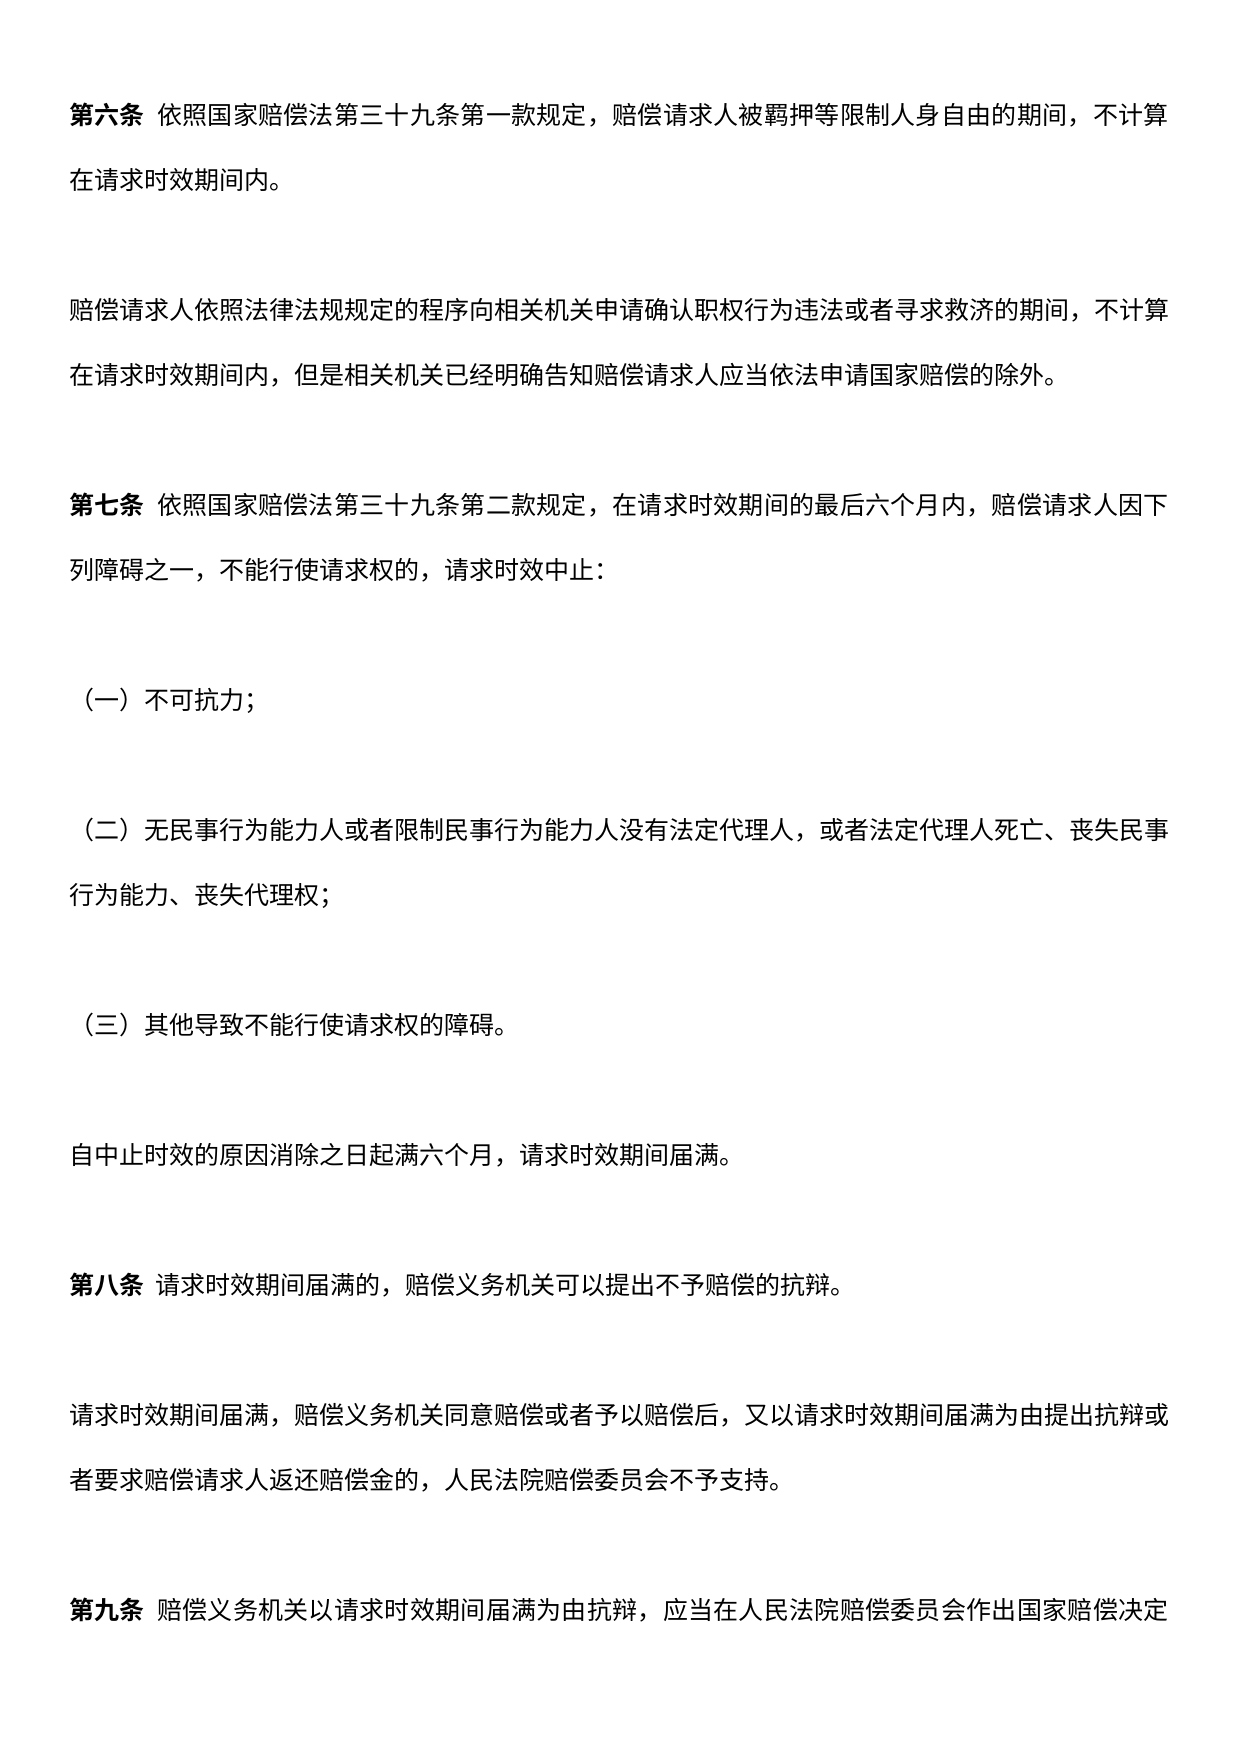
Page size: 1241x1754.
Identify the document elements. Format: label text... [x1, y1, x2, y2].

text 自中止时效的原因消除之日起满六个月，请求时效期间届满。 [69, 1121, 1171, 1186]
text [69, 1576, 1171, 1641]
text 第七条 依照国家赔偿法第三十九条第二款规定，在请求时效期间的最后六个月内，赔偿请求人因下列障碍之一，不能行使请求权的，请求时效中止： [69, 471, 1171, 601]
text （一）不可抗力； [69, 666, 1171, 731]
text 赔偿请求人依照法律法规规定的程序向相关机关申请确认职权行为违法或者寻求救济的期间，不计算在请求时效期间内，但是相关机关已经明确告知赔偿请求人应当依法申请国家赔偿的除外。 [69, 276, 1171, 406]
text 请求时效期间届满，赔偿义务机关同意赔偿或者予以赔偿后，又以请求时效期间届满为由提出抗辩或者要求赔偿请求人返还赔偿金的，人民法院赔偿委员会不予支持。 [69, 1381, 1171, 1511]
text 第六条 依照国家赔偿法第三十九条第一款规定，赔偿请求人被羁押等限制人身自由的期间，不计算在请求时效期间内。 [69, 81, 1171, 211]
text （三）其他导致不能行使请求权的障碍。 [69, 991, 1171, 1056]
text 第八条 请求时效期间届满的，赔偿义务机关可以提出不予赔偿的抗辩。 [69, 1251, 1171, 1316]
text （二）无民事行为能力人或者限制民事行为能力人没有法定代理人，或者法定代理人死亡、丧失民事行为能力、丧失代理权； [69, 796, 1171, 926]
